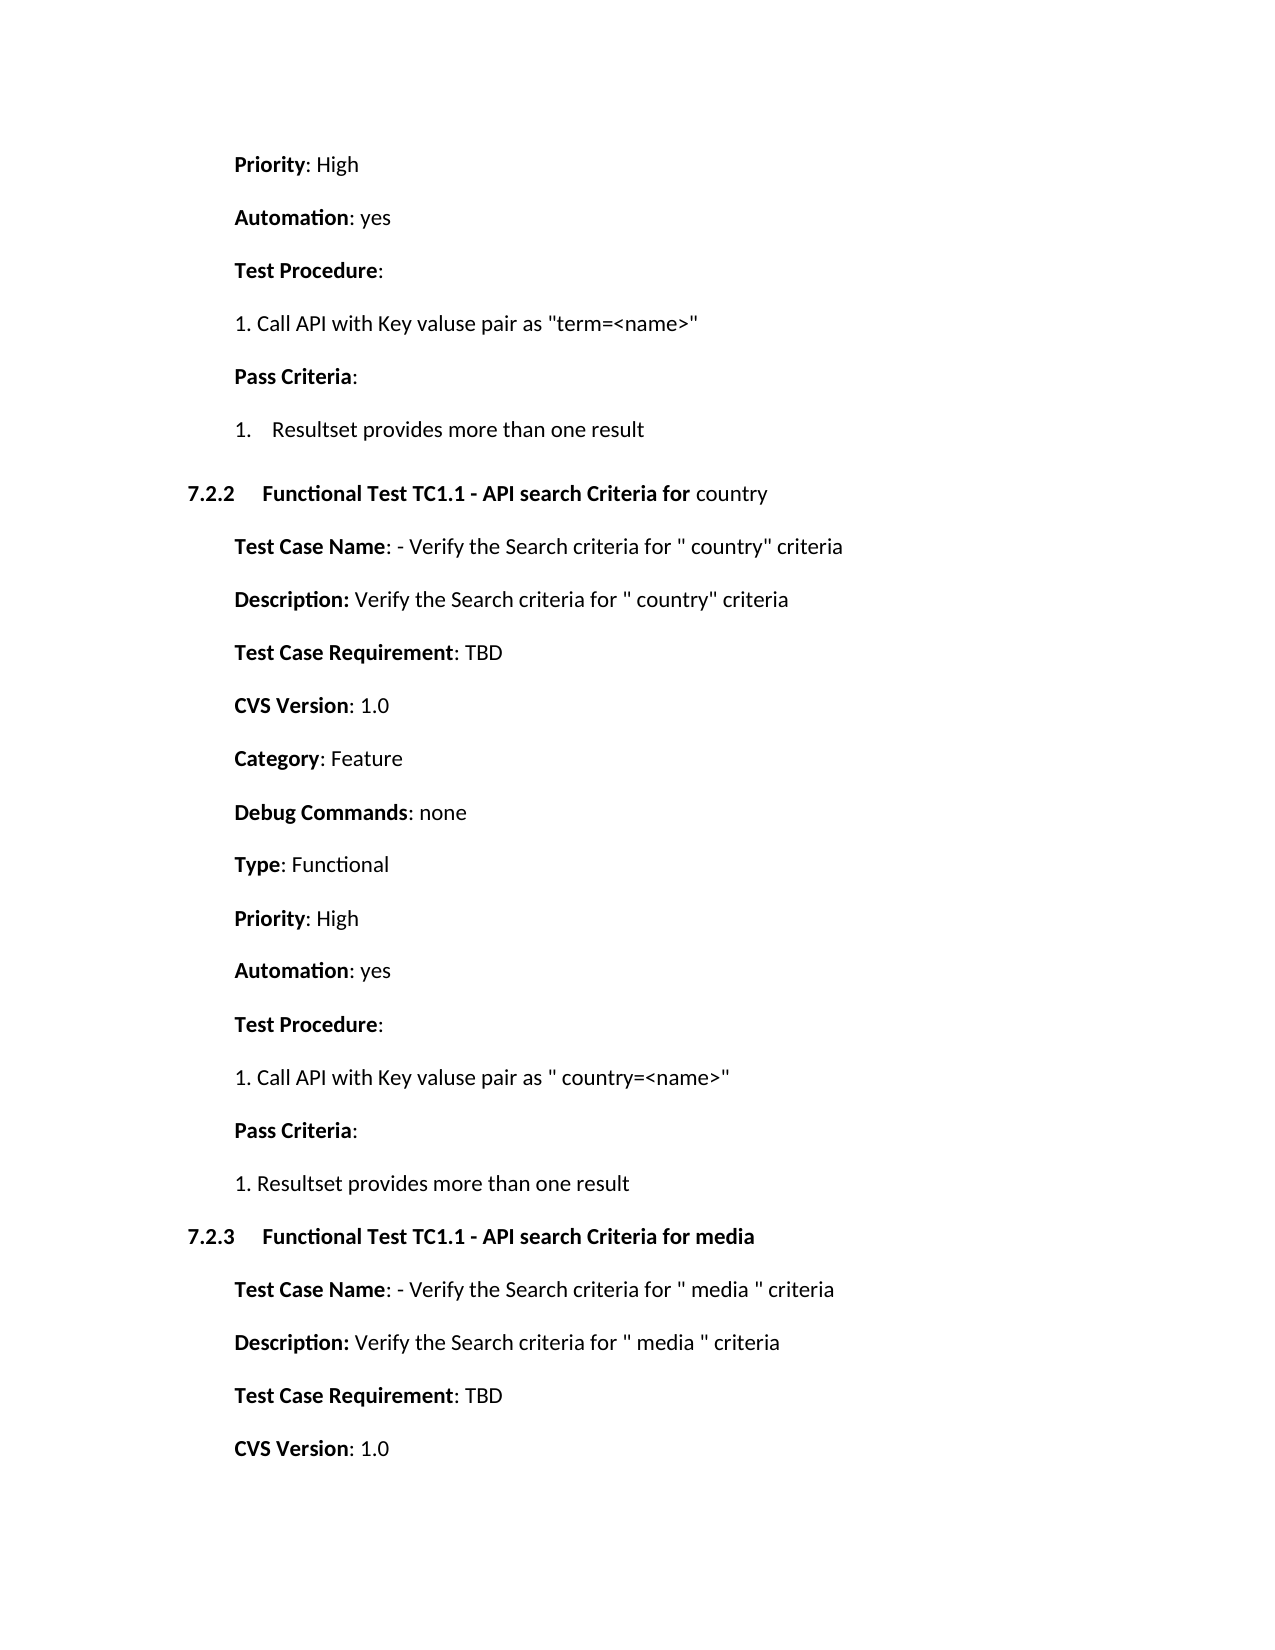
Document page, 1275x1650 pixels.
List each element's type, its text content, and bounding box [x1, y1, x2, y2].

text Category: Feature [234, 744, 1125, 773]
text Automation: yes [234, 203, 1125, 231]
text Type: Functional [234, 851, 1125, 879]
text Test Procedure: [234, 1010, 1125, 1038]
text Test Procedure: [234, 256, 1125, 284]
text 1. Call API with Key valuse pair as " country=<name>" [234, 1063, 1125, 1091]
text CVS Version: 1.0 [234, 1434, 1125, 1462]
text Test Case Name: - Verify the Search criteria for " country" criteria [234, 532, 1125, 561]
text Automation: yes [234, 957, 1125, 985]
text Test Case Requirement: TBD [234, 1381, 1125, 1409]
list Functional Test TC1.1 - API search Criteria for media [187, 1222, 1125, 1250]
text Priority: High [234, 904, 1125, 932]
list Functional Test TC1.1 - API search Criteria for country [187, 479, 1125, 507]
text 1. Call API with Key valuse pair as "term=<name>" [234, 309, 1125, 337]
list Resultset provides more than one result [234, 415, 1125, 443]
text Description: Verify the Search criteria for " media " criteria [234, 1328, 1125, 1356]
text CVS Version: 1.0 [234, 692, 1125, 719]
text Description: Verify the Search criteria for " country" criteria [234, 586, 1125, 613]
text Test Case Requirement: TBD [234, 638, 1125, 667]
text Pass Criteria: [234, 1116, 1125, 1144]
text Pass Criteria: [234, 362, 1125, 390]
text Debug Commands: none [234, 798, 1125, 826]
text 1. Resultset provides more than one result [234, 1169, 1125, 1197]
text Priority: High [234, 150, 1125, 178]
text Test Case Name: - Verify the Search criteria for " media " criteria [234, 1275, 1125, 1303]
